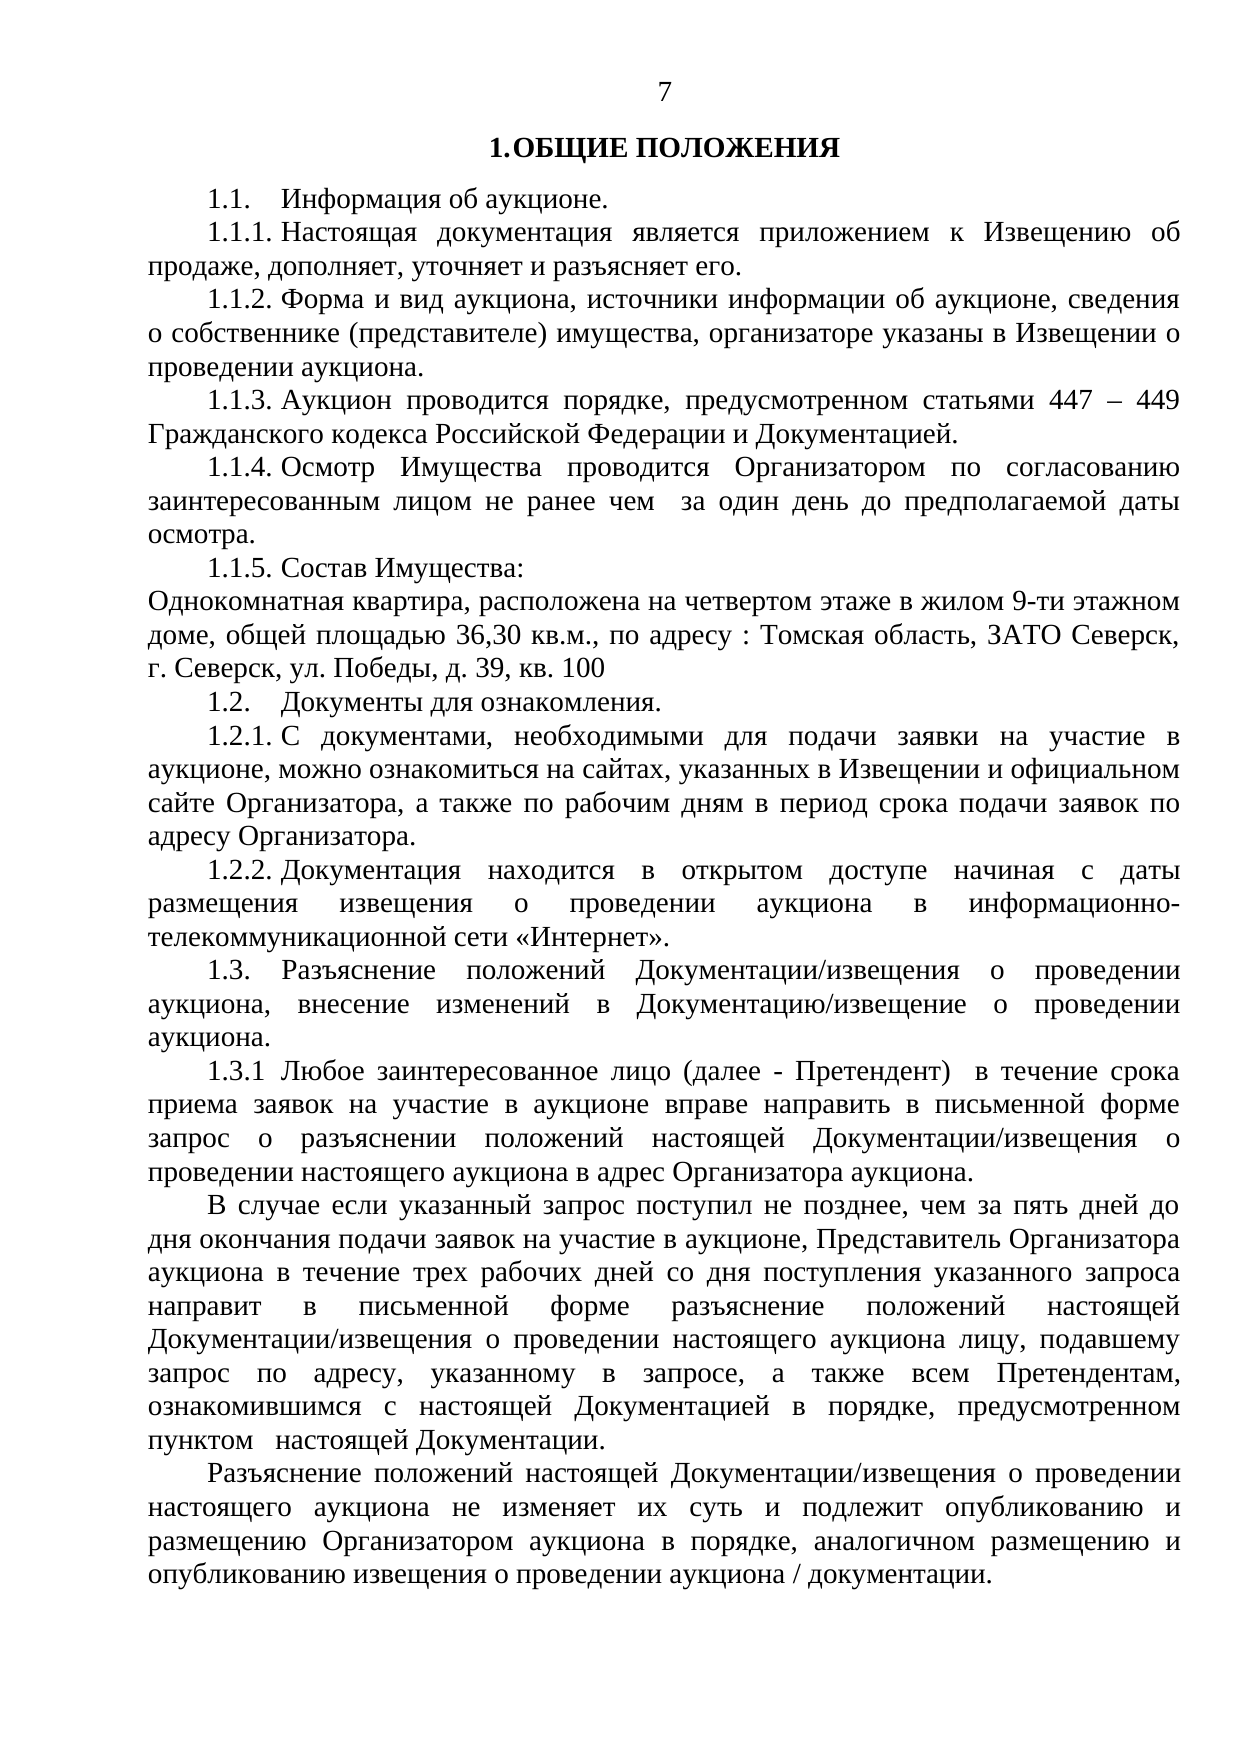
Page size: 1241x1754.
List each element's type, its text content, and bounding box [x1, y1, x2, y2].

list Любое заинтересованное лицо (далее - Претендент) в течение срока приема заявок на участие в аукционе вправе направить в письменной форме запрос о разъяснении положений настоящей Документации/извещения о проведении настоящего аукциона в адрес Организатора аукциона. [148, 1053, 1181, 1187]
list Форма и вид аукциона, источники информации об аукционе, сведения о собственнике (представителе) имущества, организаторе указаны в Извещении о проведении аукциона. [148, 282, 1181, 382]
text Разъяснение положений настоящей Документации/извещения о проведении настоящего аукциона не изменяет их суть и подлежит опубликованию и размещению Организатором аукциона в порядке, аналогичном размещению и опубликованию извещения о проведении аукциона / документации. [148, 1456, 1181, 1590]
list Настоящая документация является приложением к Извещению об продаже, дополняет, уточняет и разъясняет его. [148, 214, 1181, 282]
text Однокомнатная квартира, расположена на четвертом этаже в жилом 9-ти этажном доме, общей площадью 36,30 кв.м., по адресу : Томская область, ЗАТО Северск, г. Северск, ул. Победы, д. 39, кв. 100 [148, 583, 1181, 684]
list Состав Имущества: [148, 550, 1181, 583]
subtitle Информация об аукционе. [148, 181, 1181, 214]
list С документами, необходимыми для подачи заявки на участие в аукционе, можно ознакомиться на сайтах, указанных в Извещении и официальном сайте Организатора, а также по рабочим дням в период срока подачи заявок по адресу Организатора. [148, 718, 1181, 852]
text В случае если указанный запрос поступил не позднее, чем за пять дней до дня окончания подачи заявок на участие в аукционе, Представитель Организатора аукциона в течение трех рабочих дней со дня поступления указанного запроса направит в письменной форме разъяснение положений настоящей Документации/извещения о проведении настоящего аукциона лицу, подавшему запрос по адресу, указанному в запросе, а также всем Претендентам, ознакомившимся с настоящей Документацией в порядке, предусмотренном пунктом настоящей Документации. [148, 1187, 1181, 1456]
list Документация находится в открытом доступе начиная с даты размещения извещения о проведении аукциона в информационно-телекоммуникационной сети «Интернет». [148, 852, 1181, 952]
subtitle Общие положения [148, 131, 1181, 164]
subtitle Разъяснение положений Документации/извещения о проведении аукциона, внесение изменений в Документацию/извещение о проведении аукциона. [148, 952, 1181, 1053]
list Осмотр Имущества проводится Организатором по согласованию заинтересованным лицом не ранее чем за один день до предполагаемой даты осмотра. [148, 449, 1181, 550]
subtitle Документы для ознакомления. [148, 684, 1181, 718]
list Аукцион проводится порядке, предусмотренном статьями 447 – 449 Гражданского кодекса Российской Федерации и Документацией. [148, 382, 1181, 449]
